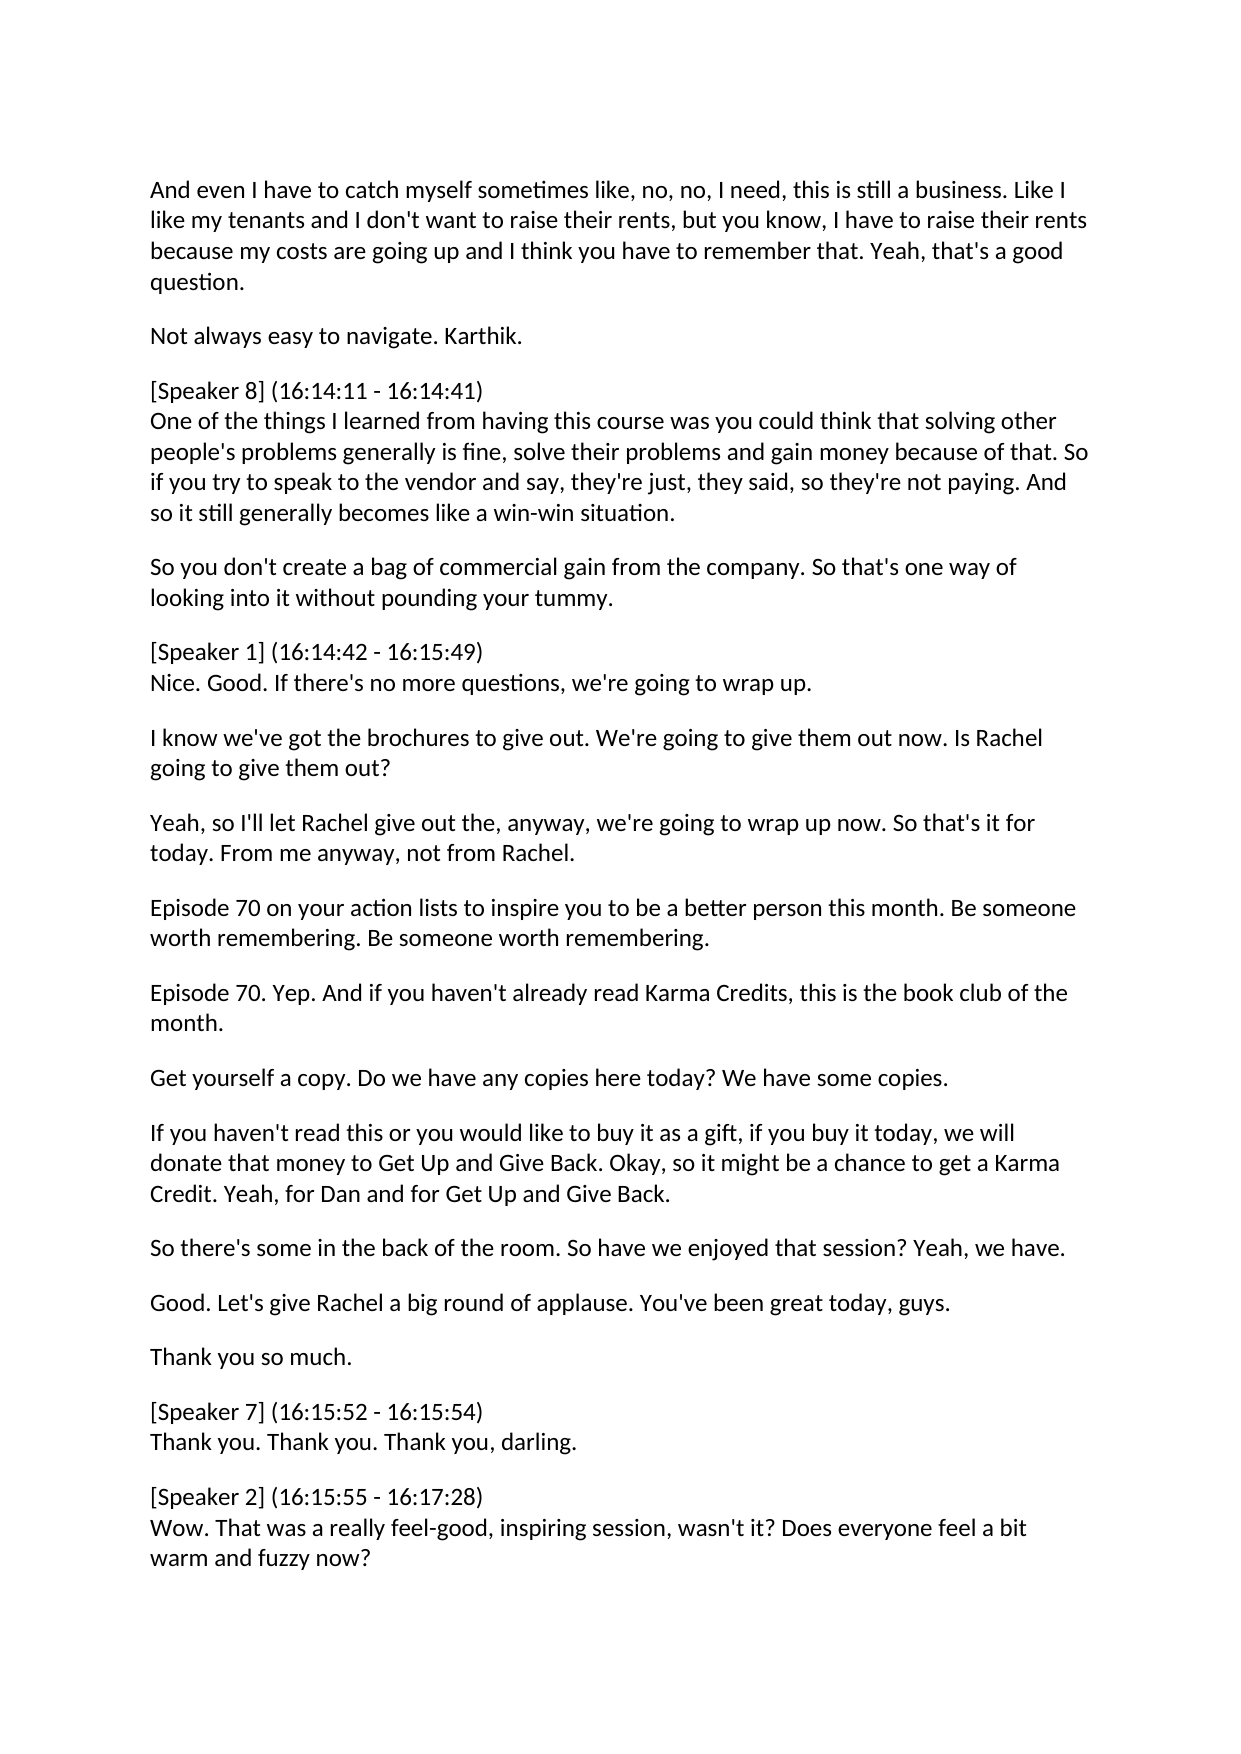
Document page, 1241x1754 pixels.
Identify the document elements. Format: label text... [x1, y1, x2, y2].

text Episode 70 on your action lists to inspire you to be a better person this month. Be someone worth remembering. Be someone worth remembering. [150, 892, 1090, 953]
text One of the things I learned from having this course was you could think that solving other people's problems generally is fine, solve their problems and gain money because of that. So if you try to speak to the vendor and say, they're just, they said, so they're not paying. And so it still generally becomes like a win-win situation. [150, 405, 1090, 527]
text So there's some in the back of the room. So have we enjoyed that session? Yeah, we have. [150, 1232, 1090, 1263]
text Thank you. Thank you. Thank you, darling. [150, 1427, 1090, 1457]
text Yeah, so I'll let Rachel give out the, anyway, we're going to wrap up now. So that's it for today. From me anyway, not from Rachel. [150, 807, 1090, 868]
text Good. Let's give Rachel a big round of applause. You've been great today, guys. [150, 1287, 1090, 1317]
text Wow. That was a really feel-good, inspiring session, wasn't it? Does everyone feel a bit warm and fuzzy now? [150, 1512, 1090, 1573]
text [Speaker 1] (16:14:42 - 16:15:49) [150, 637, 1090, 667]
text Not always easy to navigate. Karthik. [150, 320, 1090, 351]
text [Speaker 2] (16:15:55 - 16:17:28) [150, 1481, 1090, 1512]
text Thank you so much. [150, 1341, 1090, 1372]
text [Speaker 7] (16:15:52 - 16:15:54) [150, 1396, 1090, 1427]
text [Speaker 8] (16:14:11 - 16:14:41) [150, 375, 1090, 405]
text If you haven't read this or you would like to buy it as a gift, if you buy it today, we will donate that money to Get Up and Give Back. Okay, so it might be a chance to get a Karma Credit. Yeah, for Dan and for Get Up and Give Back. [150, 1117, 1090, 1208]
text And even I have to catch myself sometimes like, no, no, I need, this is still a business. Like I like my tenants and I don't want to raise their rents, but you know, I have to raise their rents because my costs are going up and I think you have to remember that. Yeah, that's a good question. [150, 174, 1090, 296]
text Get yourself a copy. Do we have any copies here today? We have some copies. [150, 1062, 1090, 1093]
text Episode 70. Yep. And if you haven't already read Karma Credits, this is the book club of the month. [150, 977, 1090, 1038]
text So you don't create a bag of commercial gain from the company. So that's one way of looking into it without pounding your tummy. [150, 551, 1090, 612]
text Nice. Good. If there's no more questions, we're going to wrap up. [150, 667, 1090, 698]
text I know we've got the brochures to give out. We're going to give them out now. Is Rachel going to give them out? [150, 722, 1090, 783]
